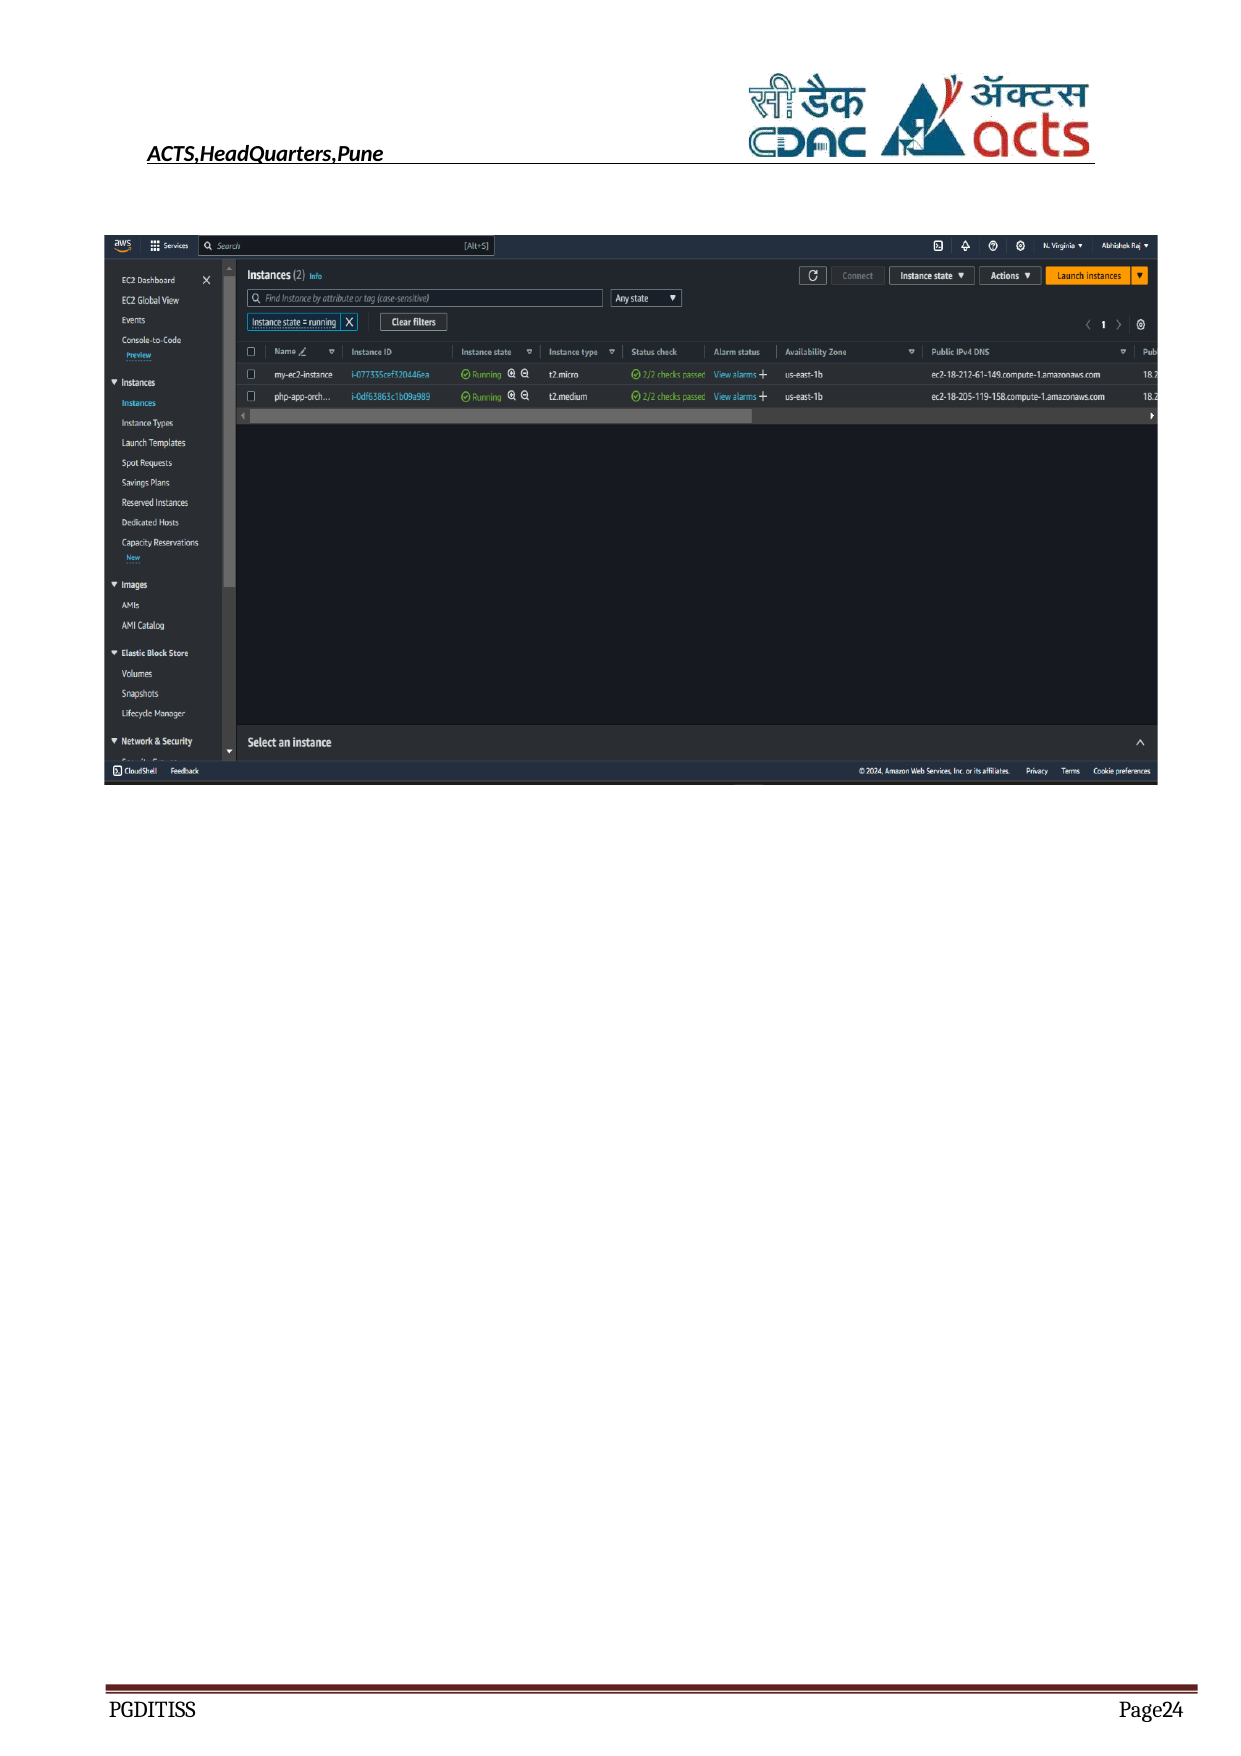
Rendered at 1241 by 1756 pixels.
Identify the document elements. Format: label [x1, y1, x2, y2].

picture [104, 235, 1158, 785]
picture [748, 73, 1090, 157]
